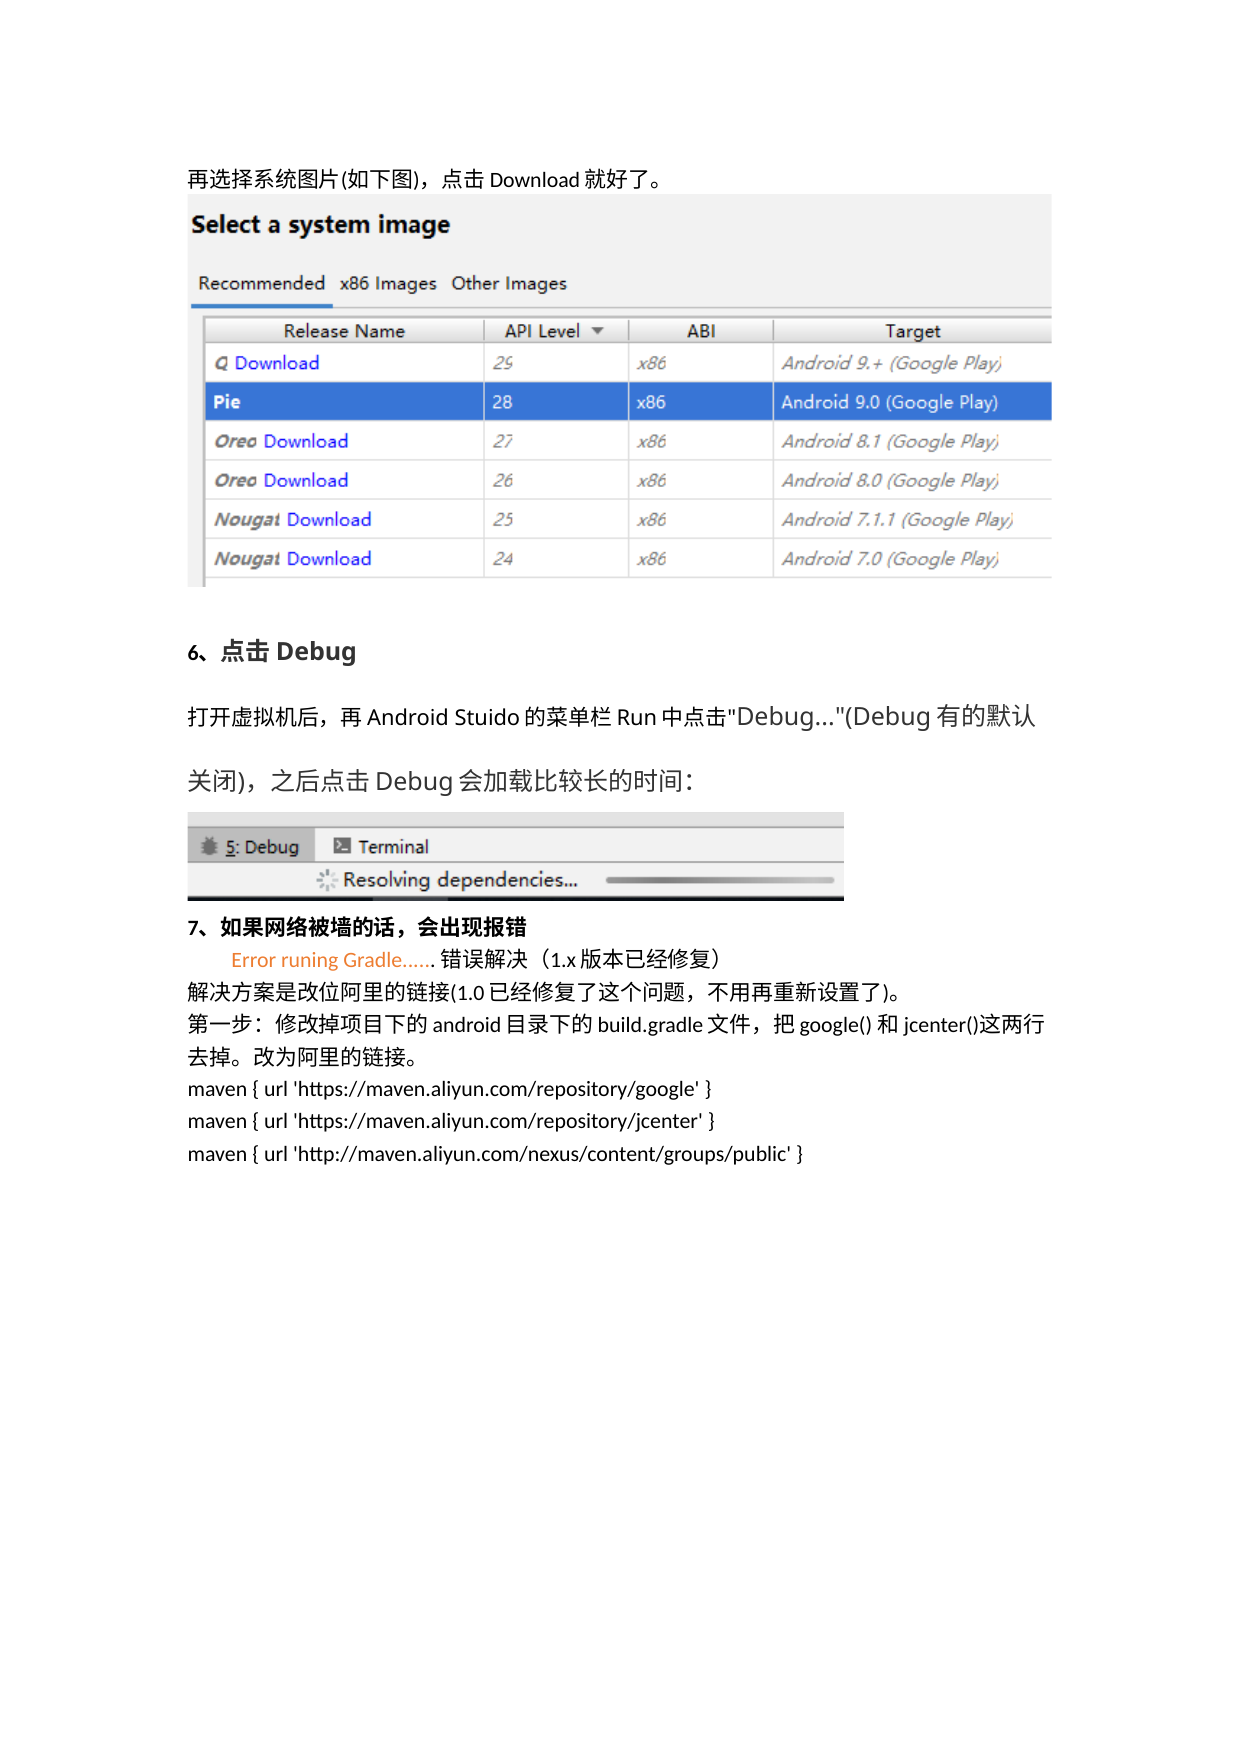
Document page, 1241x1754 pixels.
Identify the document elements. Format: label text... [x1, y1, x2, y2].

list maven { url 'https://maven.aliyun.com/repository/jcenter' } [187, 1104, 1053, 1137]
picture [187, 194, 1052, 587]
list Error runing Gradle...... 错误解决（1.x版本已经修复） [187, 942, 1053, 974]
list 7、如果网络被墙的话，会出现报错 [187, 909, 1053, 942]
picture [187, 812, 844, 901]
list 再选择系统图片(如下图)，点击Download就好了。 [187, 162, 1053, 194]
list maven { url 'http://maven.aliyun.com/nexus/content/groups/public' } [187, 1137, 1053, 1169]
list 解决方案是改位阿里的链接(1.0已经修复了这个问题，不用再重新设置了)。 [187, 974, 1053, 1007]
list 第一步：修改掉项目下的android目录下的build.gradle文件，把google() 和 jcenter()这两行去掉。改为阿里的链接。 [187, 1007, 1053, 1072]
list 打开虚拟机后，再Android Stuido的菜单栏Run中点击"Debug..."(Debug有的默认关闭)，之后点击Debug会加载比较长的时间： [187, 682, 1053, 812]
list maven { url 'https://maven.aliyun.com/repository/google' } [187, 1072, 1053, 1104]
